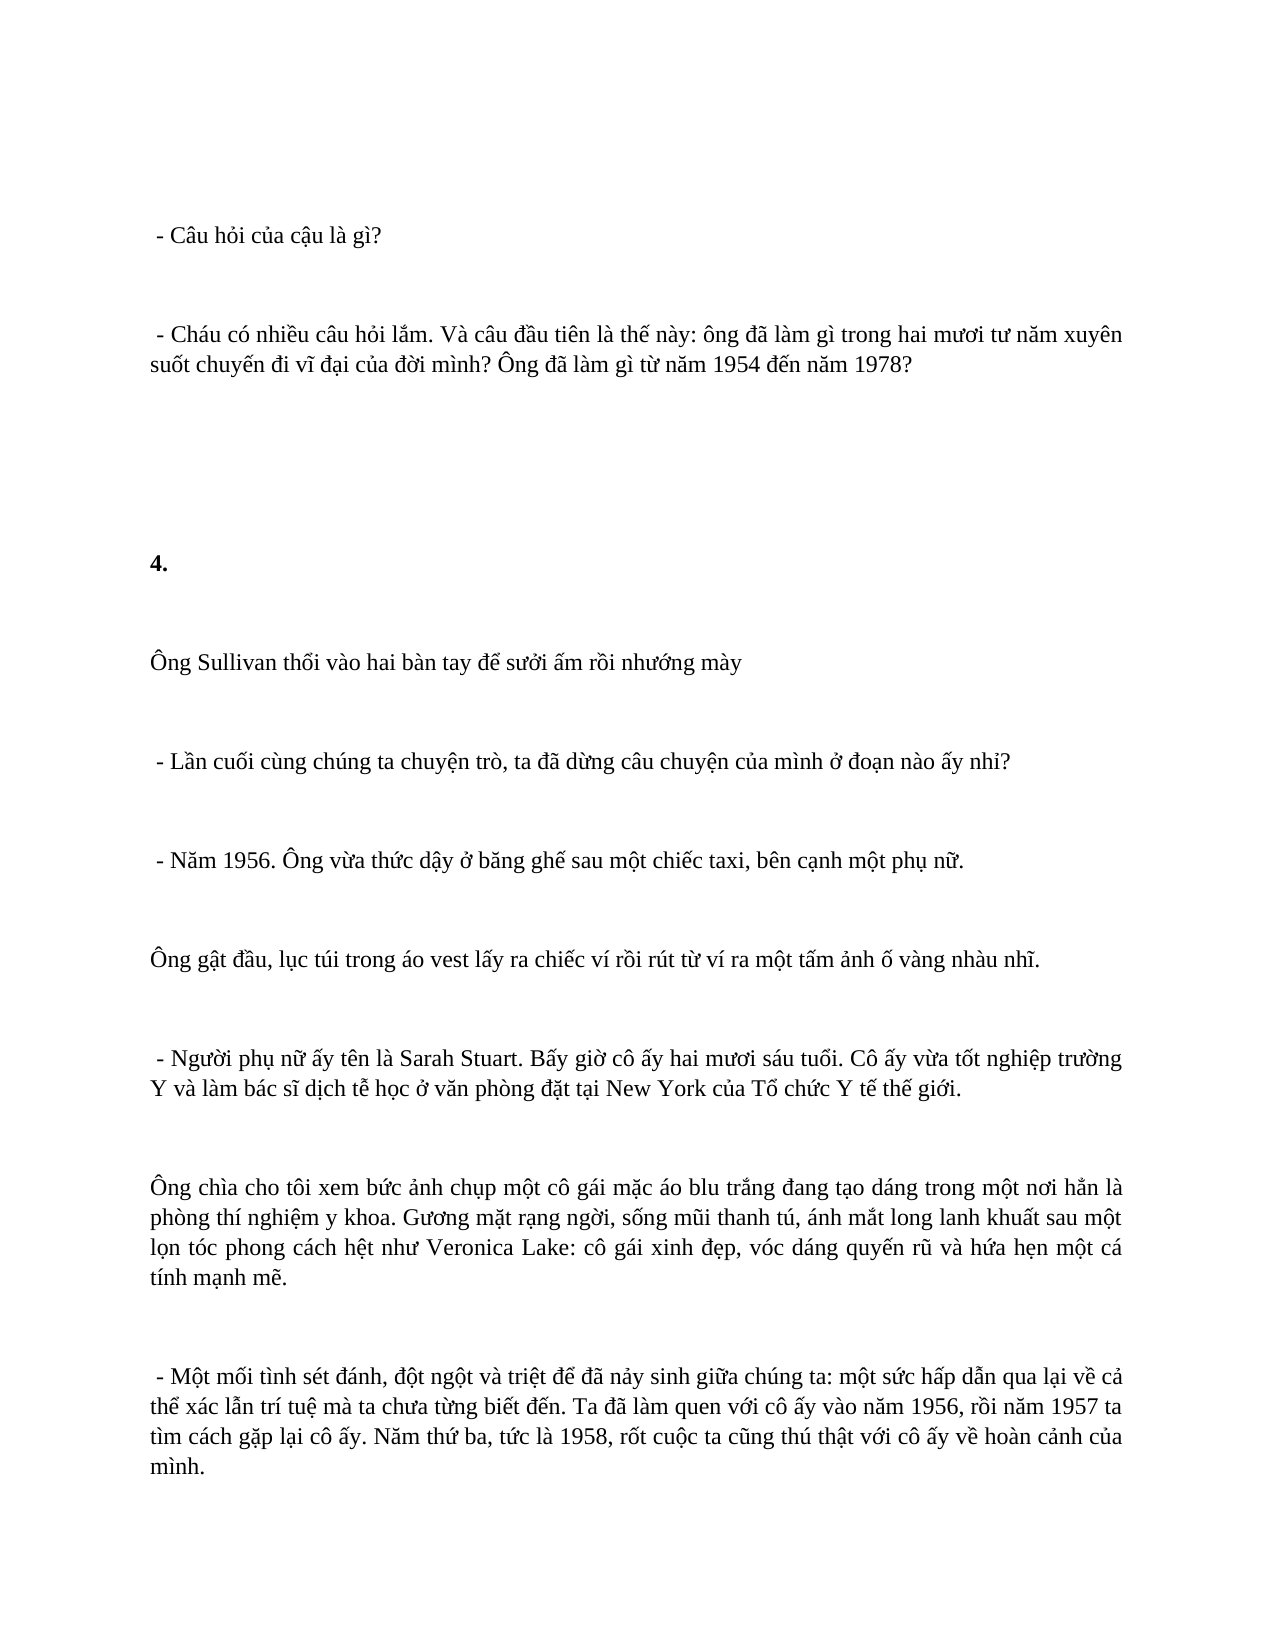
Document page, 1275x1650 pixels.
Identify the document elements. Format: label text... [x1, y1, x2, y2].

text - Người phụ nữ ấy tên là Sarah Stuart. Bấy giờ cô ấy hai mươi sáu tuổi. Cô ấy vừa tốt nghiệp trường Y và làm bác sĩ dịch tễ học ở văn phòng đặt tại New York của Tổ chức Y tế thế giới. [150, 1042, 1125, 1102]
text Ông Sullivan thổi vào hai bàn tay để sưởi ấm rồi nhướng mày [150, 646, 1125, 676]
text - Lần cuối cùng chúng ta chuyện trò, ta đã dừng câu chuyện của mình ở đoạn nào ấy nhỉ? [150, 745, 1125, 775]
text Ông chìa cho tôi xem bức ảnh chụp một cô gái mặc áo blu trắng đang tạo dáng trong một nơi hẳn là phòng thí nghiệm y khoa. Gương mặt rạng ngời, sống mũi thanh tú, ánh mắt long lanh khuất sau một lọn tóc phong cách hệt như Veronica Lake: cô gái xinh đẹp, vóc dáng quyến rũ và hứa hẹn một cá tính mạnh mẽ. [150, 1171, 1125, 1291]
text - Một mối tình sét đánh, đột ngột và triệt để đã nảy sinh giữa chúng ta: một sức hấp dẫn qua lại về cả thể xác lẫn trí tuệ mà ta chưa từng biết đến. Ta đã làm quen với cô ấy vào năm 1956, rồi năm 1957 ta tìm cách gặp lại cô ấy. Năm thứ ba, tức là 1958, rốt cuộc ta cũng thú thật với cô ấy về hoàn cảnh của mình. [150, 1360, 1125, 1480]
text 4. [150, 547, 1125, 577]
text - Năm 1956. Ông vừa thức dậy ở băng ghế sau một chiếc taxi, bên cạnh một phụ nữ. [150, 844, 1125, 874]
text - Câu hỏi của cậu là gì? [150, 219, 1125, 249]
text - Cháu có nhiều câu hỏi lắm. Và câu đầu tiên là thế này: ông đã làm gì trong hai mươi tư năm xuyên suốt chuyến đi vĩ đại của đời mình? Ông đã làm gì từ năm 1954 đến năm 1978? [150, 318, 1125, 378]
text Ông gật đầu, lục túi trong áo vest lấy ra chiếc ví rồi rút từ ví ra một tấm ảnh ố vàng nhàu nhĩ. [150, 943, 1125, 973]
